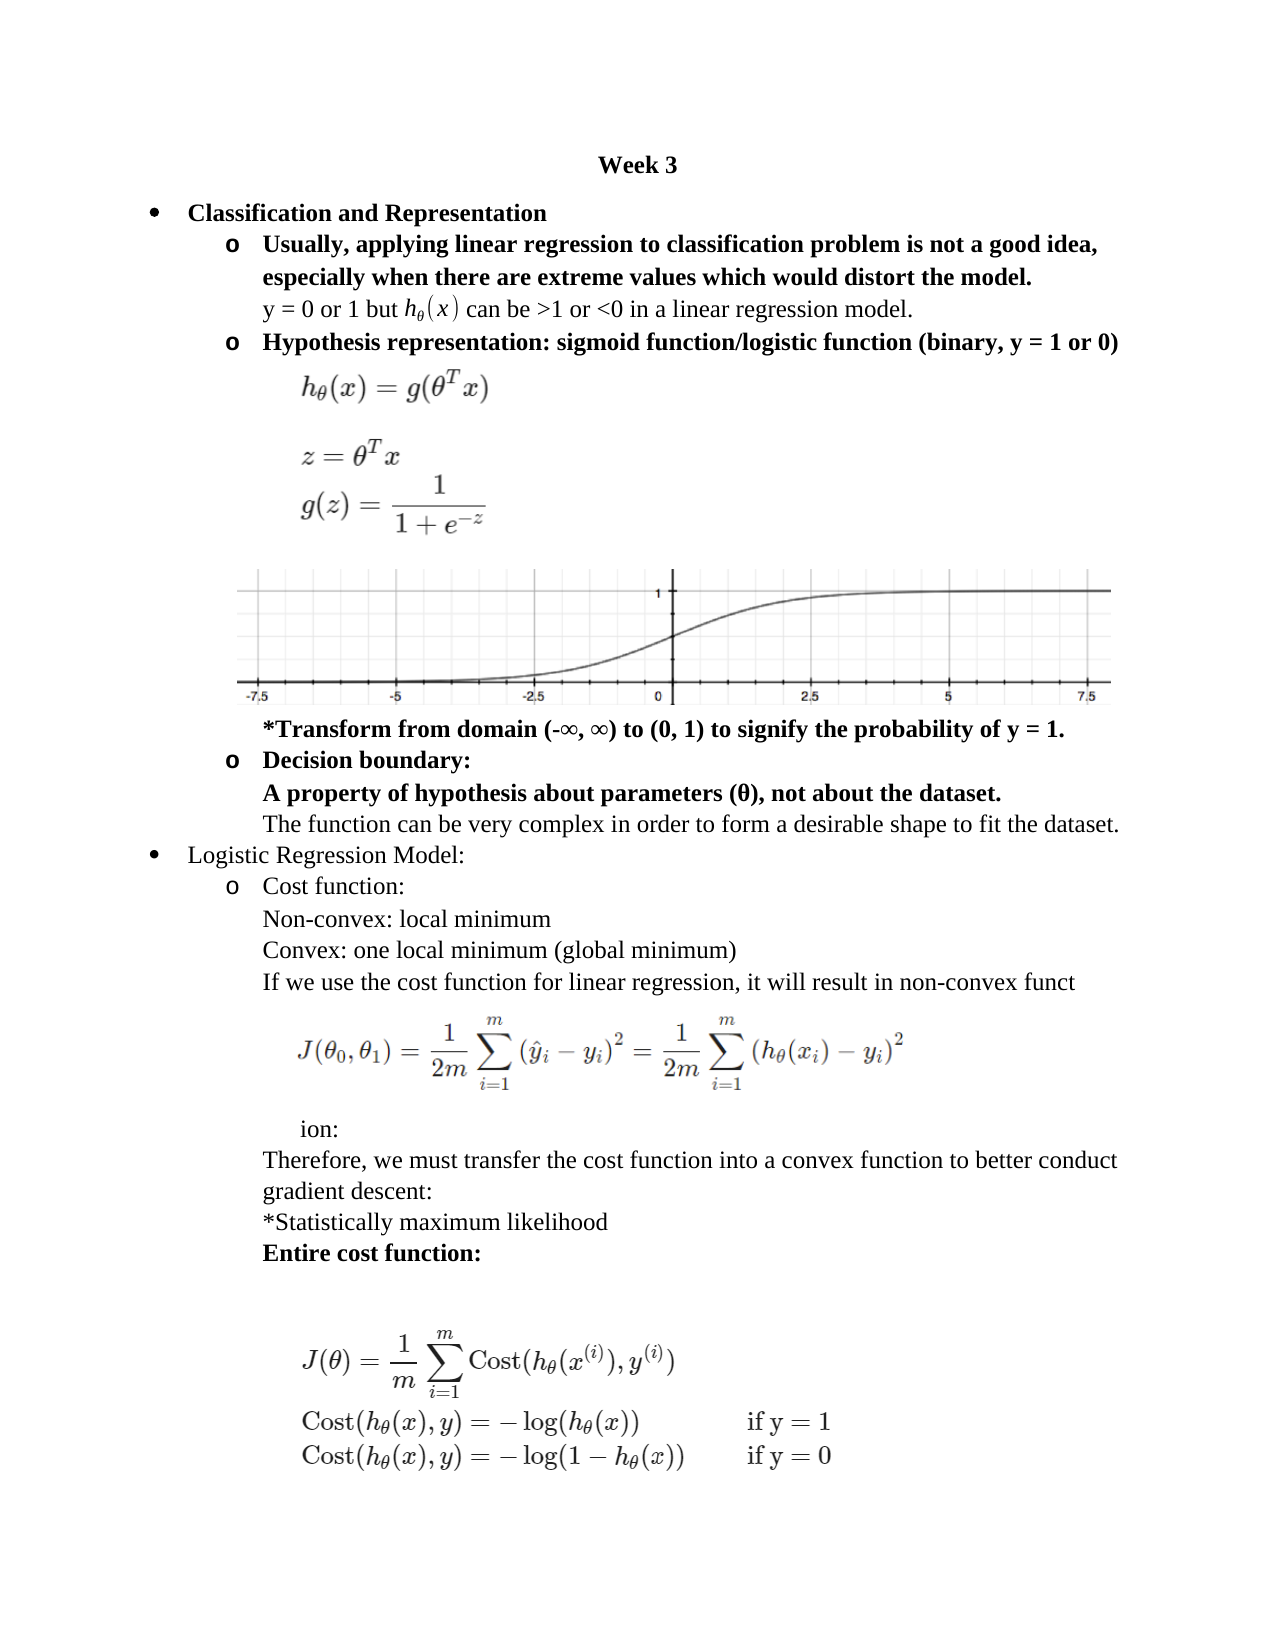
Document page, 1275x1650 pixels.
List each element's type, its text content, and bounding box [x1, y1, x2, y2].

picture [264, 365, 504, 542]
list Usually, applying linear regression to classification problem is not a good idea, especially when there are extreme values which would distort the model. [225, 229, 1125, 291]
list y = 0 or 1 but can be >1 or <0 in a linear regression model. [262, 293, 1125, 325]
list Hypothesis representation: sigmoid function/logistic function (binary, y = 1 or 0) [225, 327, 1125, 358]
list Classification and Representation [150, 198, 1125, 226]
list Entire cost function: [262, 1238, 1125, 1267]
list Cost function: [225, 871, 1125, 902]
list A property of hypothesis about parameters (θ), not about the dataset. [262, 778, 1125, 807]
picture [277, 1003, 924, 1114]
text Week 3 [150, 150, 1125, 179]
list Decision boundary: [225, 745, 1125, 776]
list Logistic Regression Model: [150, 840, 1125, 869]
picture [270, 1323, 852, 1475]
list *Statistically maximum likelihood [262, 1207, 1125, 1236]
picture [214, 554, 1124, 712]
list The function can be very complex in order to form a desirable shape to fit the dataset. [262, 809, 1125, 838]
list Non-convex: local minimum [262, 904, 1125, 933]
list Therefore, we must transfer the cost function into a convex function to better conduct gradient descent: [262, 1145, 1125, 1205]
list Convex: one local minimum (global minimum) [262, 936, 1125, 964]
